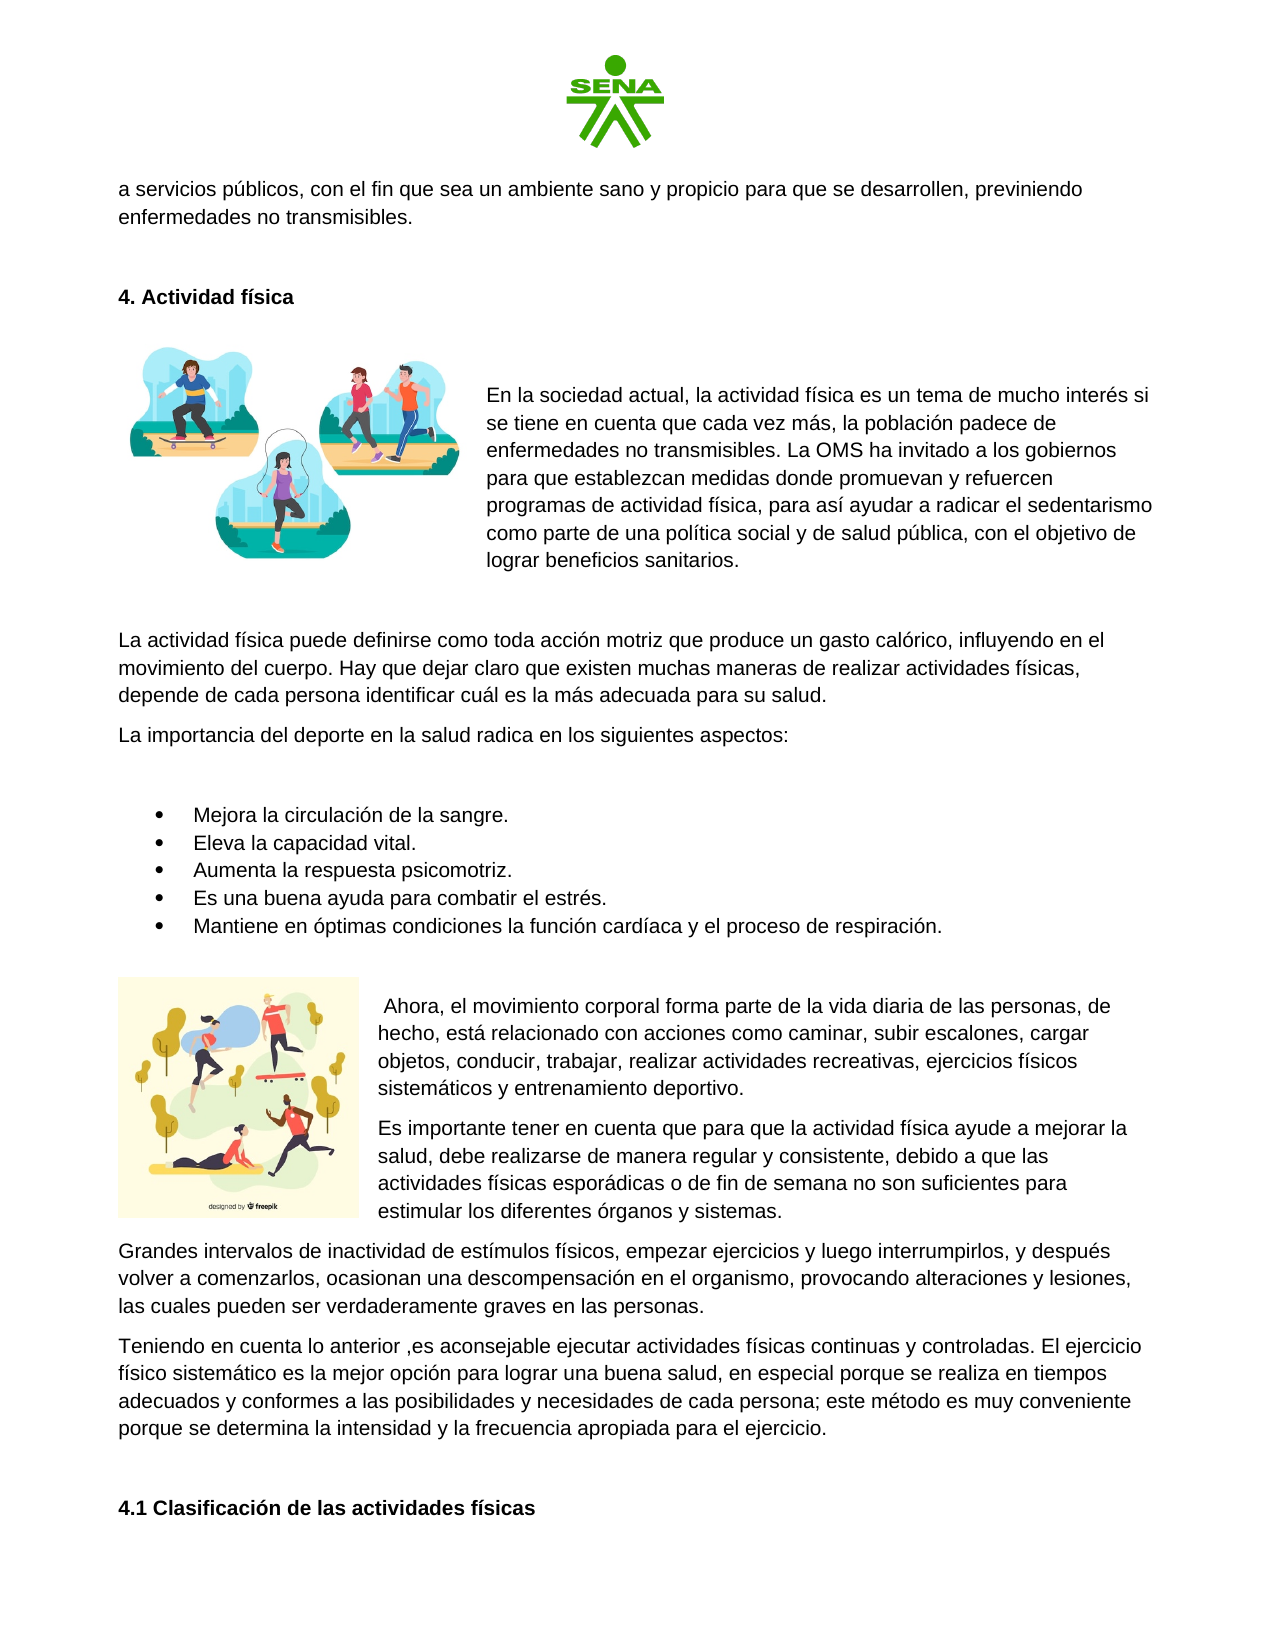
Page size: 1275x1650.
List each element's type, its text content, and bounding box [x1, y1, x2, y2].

picture [118, 335, 468, 569]
picture [566, 55, 664, 148]
text En la sociedad actual, la actividad física es un tema de mucho interés si se tiene en cuenta que cada vez más, la población padece de enfermedades no transmisibles. La OMS ha invitado a los gobiernos para que establezcan medidas donde promuevan y refuercen programas de actividad física, para así ayudar a radicar el sedentarismo como parte de una política social y de salud pública, con el objetivo de lograr beneficios sanitarios. [118, 383, 1157, 572]
list Mantiene en óptimas condiciones la función cardíaca y el proceso de respiración. [156, 913, 1157, 938]
list Eleva la capacidad vital. [156, 831, 1157, 855]
text 4.1 Clasificación de las actividades físicas [118, 1496, 1157, 1520]
list Mejora la circulación de la sangre. [156, 803, 1157, 827]
text La importancia del deporte en la salud radica en los siguientes aspectos: [118, 723, 1157, 747]
picture [118, 977, 359, 1218]
text La actividad física puede definirse como toda acción motriz que produce un gasto calórico, influyendo en el movimiento del cuerpo. Hay que dejar claro que existen muchas maneras de realizar actividades físicas, depende de cada persona identificar cuál es la más adecuada para su salud. [118, 628, 1157, 707]
list Es una buena ayuda para combatir el estrés. [156, 886, 1157, 910]
text Ahora, el movimiento corporal forma parte de la vida diaria de las personas, de hecho, está relacionado con acciones como caminar, subir escalones, cargar objetos, conducir, trabajar, realizar actividades recreativas, ejercicios físicos sistemáticos y entrenamiento deportivo. [359, 994, 1157, 1100]
text Es importante tener en cuenta que para que la actividad física ayude a mejorar la salud, debe realizarse de manera regular y consistente, debido a que las actividades físicas esporádicas o de fin de semana no son suficientes para estimular los diferentes órganos y sistemas. [118, 1116, 1157, 1223]
text 4. Actividad física [118, 285, 1157, 309]
text Grandes intervalos de inactividad de estímulos físicos, empezar ejercicios y luego interrumpirlos, y después volver a comenzarlos, ocasionan una descompensación en el organismo, provocando alteraciones y lesiones, las cuales pueden ser verdaderamente graves en las personas. [118, 1239, 1157, 1318]
text Teniendo en cuenta lo anterior ,es aconsejable ejecutar actividades físicas continuas y controladas. El ejercicio físico sistemático es la mejor opción para lograr una buena salud, en especial porque se realiza en tiempos adecuados y conformes a las posibilidades y necesidades de cada persona; este método es muy conveniente porque se determina la intensidad y la frecuencia apropiada para el ejercicio. [118, 1334, 1157, 1440]
list Aumenta la respuesta psicomotriz. [156, 858, 1157, 882]
